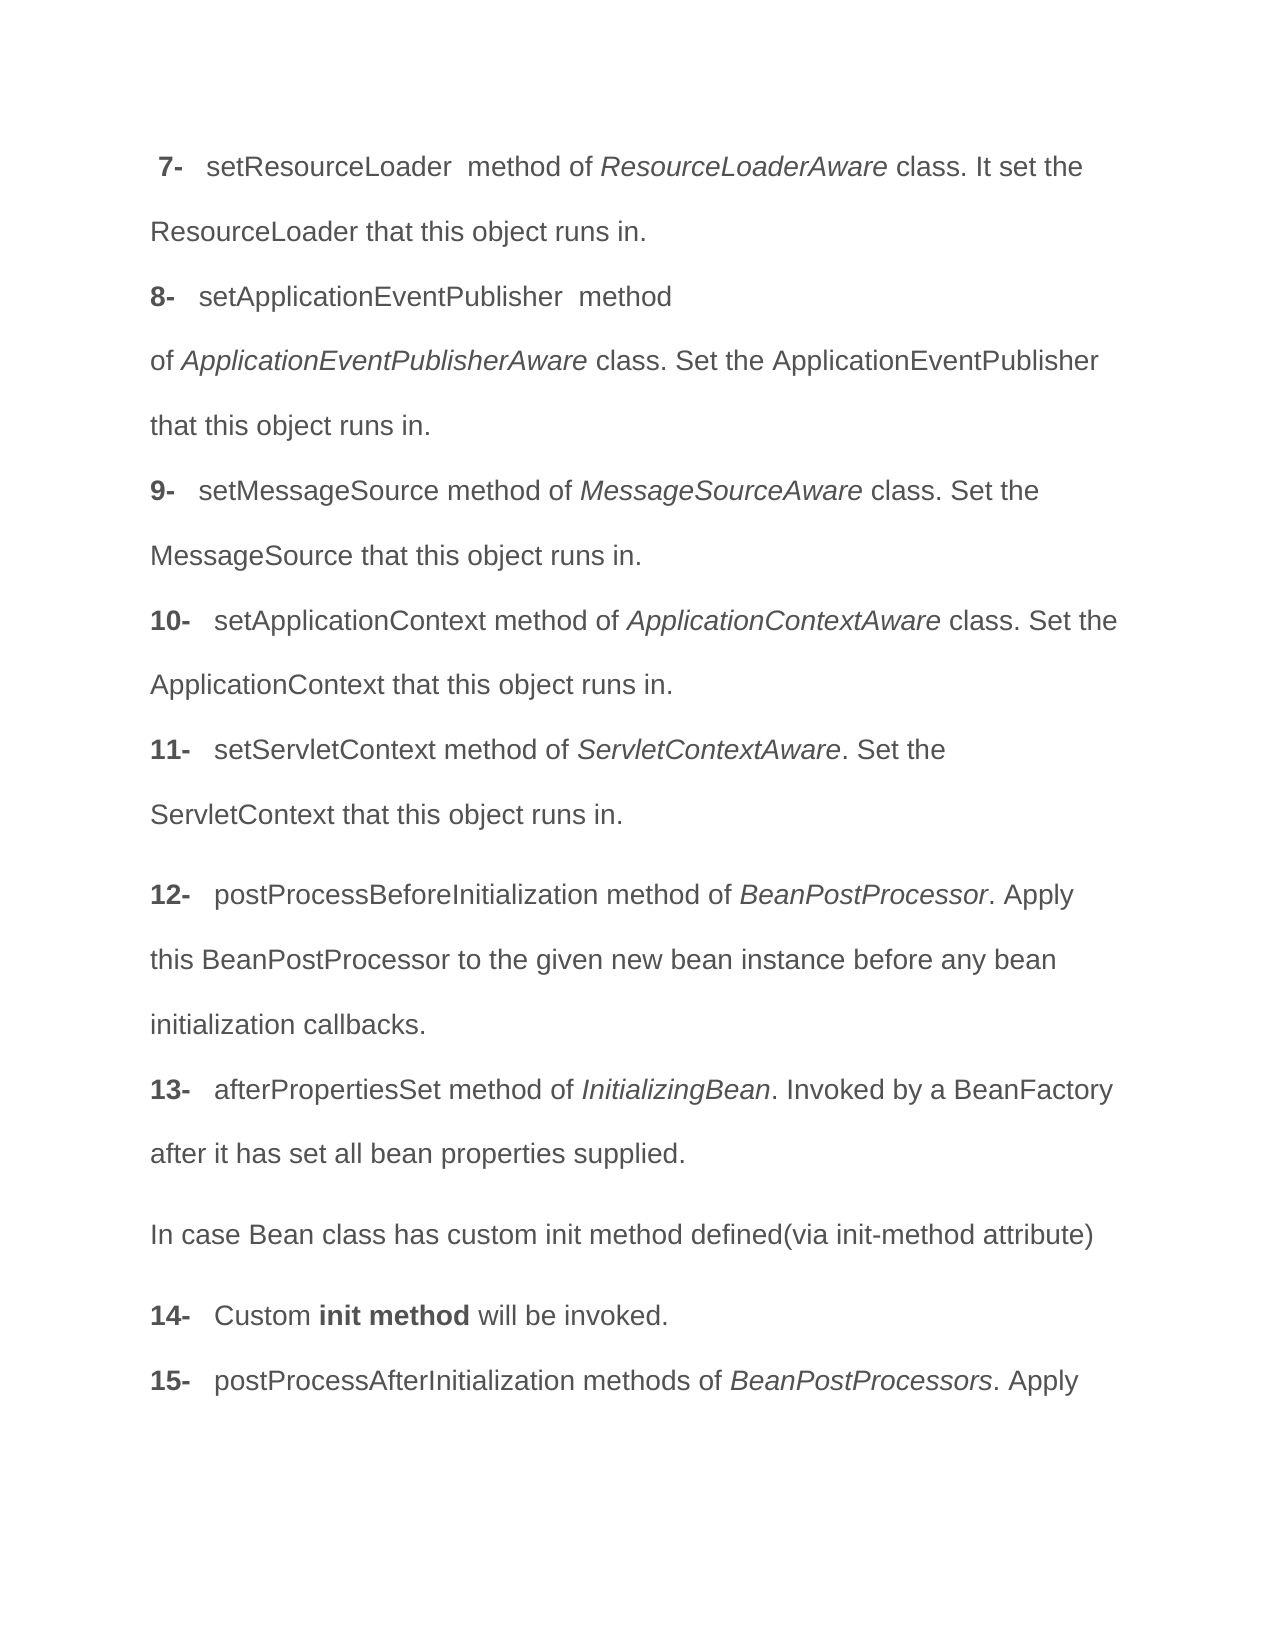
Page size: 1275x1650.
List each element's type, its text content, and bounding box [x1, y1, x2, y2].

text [150, 1299, 1125, 1397]
text In case Bean class has custom init method defined(via init-method attribute) [150, 1218, 1125, 1250]
text 7- setResourceLoader method of ResourceLoaderAware class. It set the ResourceLoader that this object runs in. 8- setApplicationEventPublisher method of ApplicationEventPublisherAware class. Set the ApplicationEventPublisher that this object runs in. 9- setMessageSource method of MessageSourceAware class. Set the MessageSource that this object runs in. 10- setApplicationContext method of ApplicationContextAware class. Set the ApplicationContext that this object runs in. 11- setServletContext method of ServletContextAware. Set the ServletContext that this object runs in. [150, 150, 1125, 830]
text 12- postProcessBeforeInitialization method of BeanPostProcessor. Apply this BeanPostProcessor to the given new bean instance before any bean initialization callbacks. 13- afterPropertiesSet method of InitializingBean. Invoked by a BeanFactory after it has set all bean properties supplied. [150, 878, 1125, 1170]
